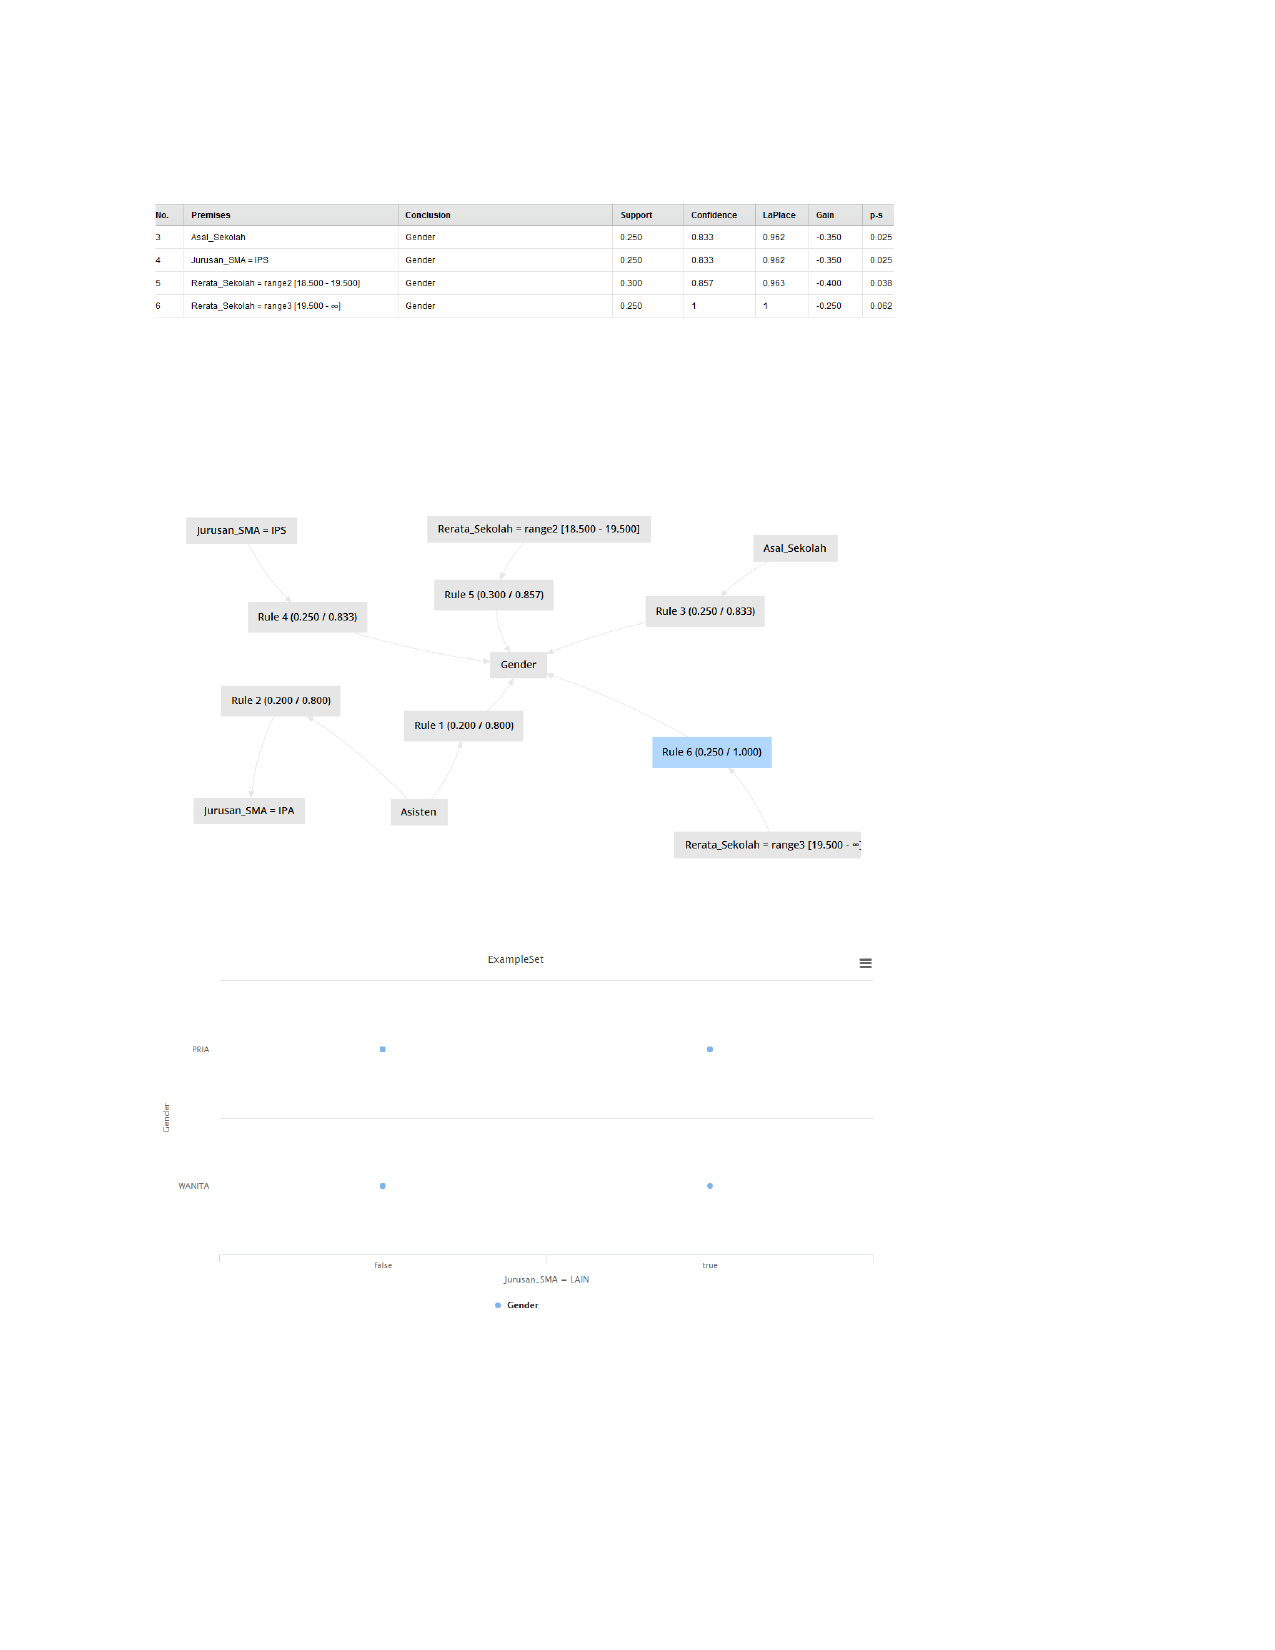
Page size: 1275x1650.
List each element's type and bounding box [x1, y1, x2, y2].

picture [150, 198, 896, 347]
picture [150, 948, 877, 1324]
picture [150, 507, 861, 872]
